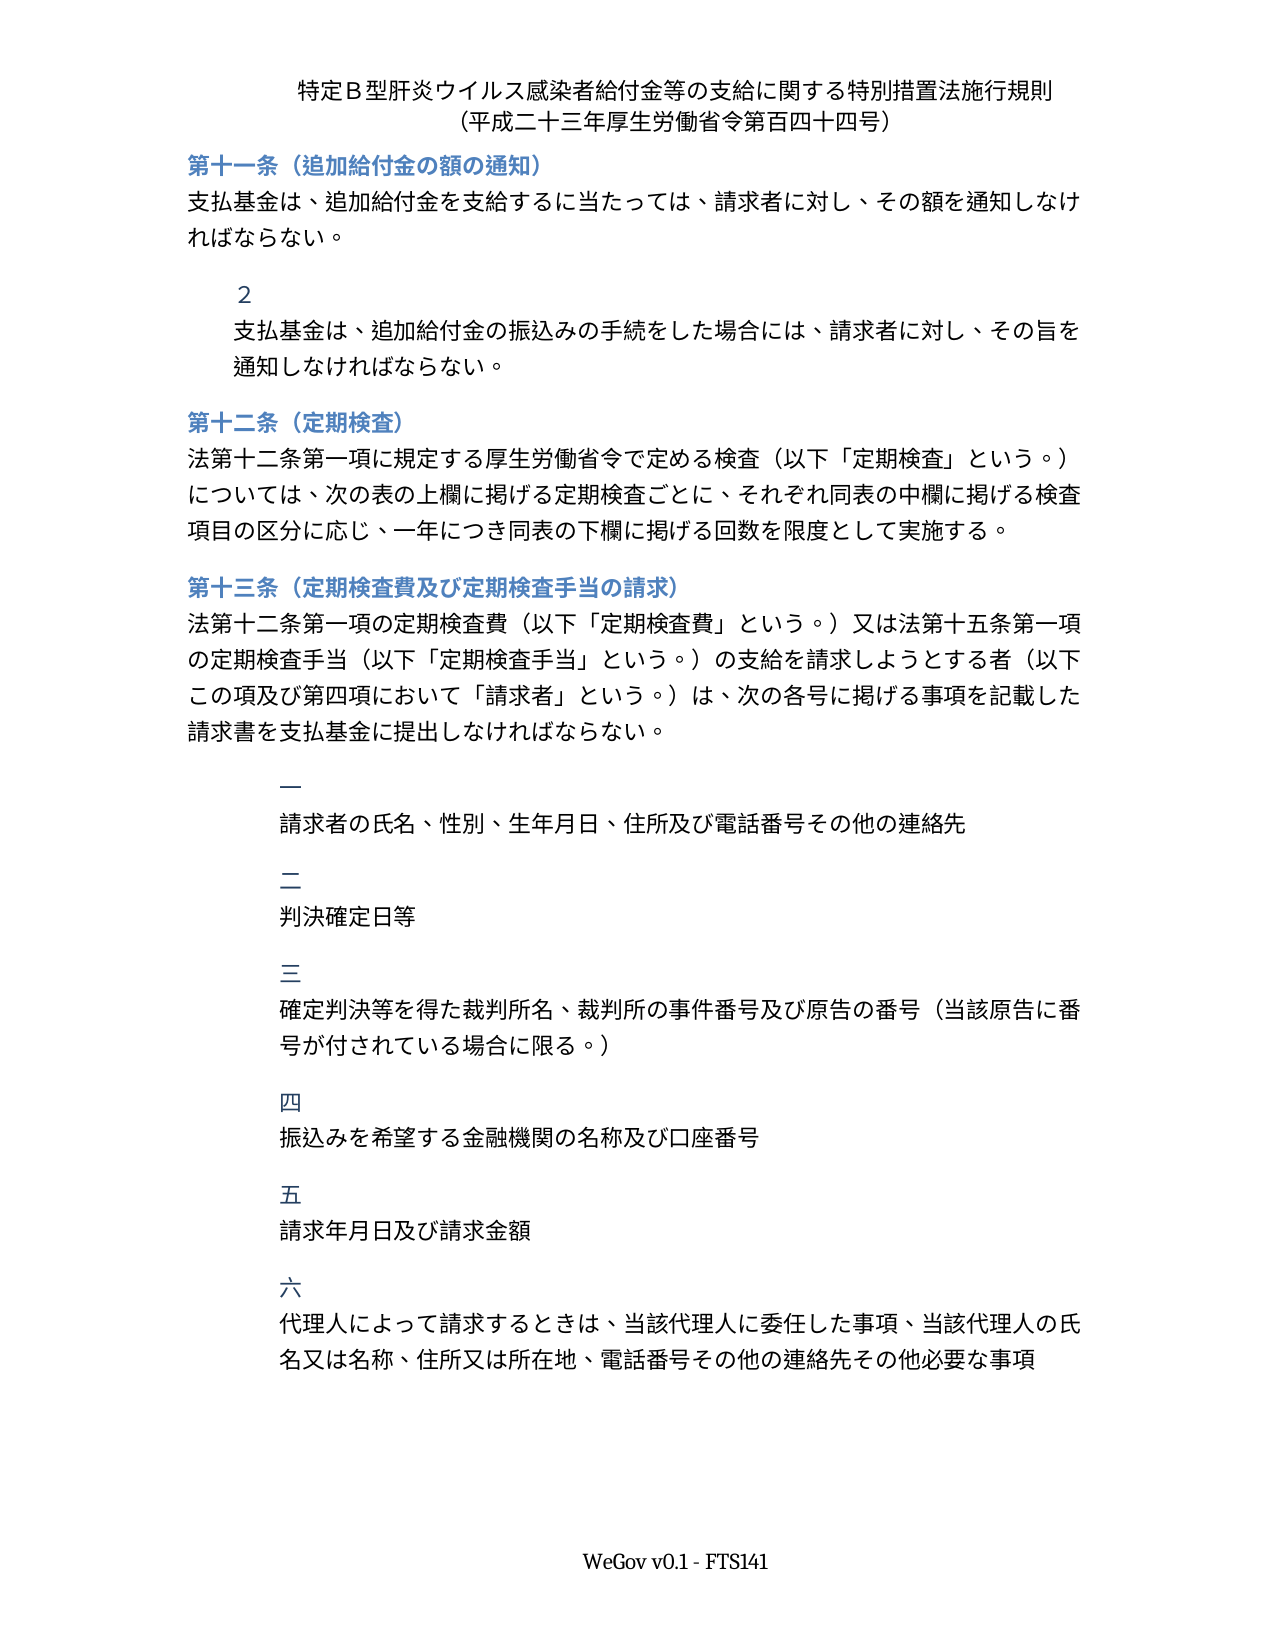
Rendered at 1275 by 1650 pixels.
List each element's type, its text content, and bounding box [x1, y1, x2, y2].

subtitle 第十二条（定期検査） [187, 407, 1087, 438]
text 判決確定日等 [279, 901, 1087, 932]
subtitle 第十三条（定期検査費及び定期検査手当の請求） [187, 572, 1087, 603]
text 法第十二条第一項の定期検査費（以下「定期検査費」という。）又は法第十五条第一項の定期検査手当（以下「定期検査手当」という。）の支給を請求しようとする者（以下この項及び第四項において「請求者」という。）は、次の各号に掲げる事項を記載した請求書を支払基金に提出しなければならない。 [187, 608, 1087, 747]
subtitle ２ [233, 279, 1087, 310]
text 支払基金は、追加給付金の振込みの手続をした場合には、請求者に対し、その旨を通知しなければならない。 [233, 314, 1087, 382]
subtitle 一 [279, 772, 1087, 804]
subtitle 四 [279, 1086, 1087, 1118]
text 振込みを希望する金融機関の名称及び口座番号 [279, 1122, 1087, 1154]
text 法第十二条第一項に規定する厚生労働省令で定める検査（以下「定期検査」という。）については、次の表の上欄に掲げる定期検査ごとに、それぞれ同表の中欄に掲げる検査項目の区分に応じ、一年につき同表の下欄に掲げる回数を限度として実施する。 [187, 443, 1087, 546]
text 請求年月日及び請求金額 [279, 1215, 1087, 1246]
text 確定判決等を得た裁判所名、裁判所の事件番号及び原告の番号（当該原告に番号が付されている場合に限る。） [279, 994, 1087, 1061]
text 請求者の氏名、性別、生年月日、住所及び電話番号その他の連絡先 [279, 808, 1087, 839]
subtitle 二 [279, 865, 1087, 896]
subtitle 第十一条（追加給付金の額の通知） [187, 150, 1087, 181]
subtitle 六 [279, 1272, 1087, 1303]
subtitle 五 [279, 1179, 1087, 1210]
text 代理人によって請求するときは、当該代理人に委任した事項、当該代理人の氏名又は名称、住所又は所在地、電話番号その他の連絡先その他必要な事項 [279, 1308, 1087, 1375]
subtitle 三 [279, 958, 1087, 989]
text 支払基金は、追加給付金を支給するに当たっては、請求者に対し、その額を通知しなければならない。 [187, 186, 1087, 253]
